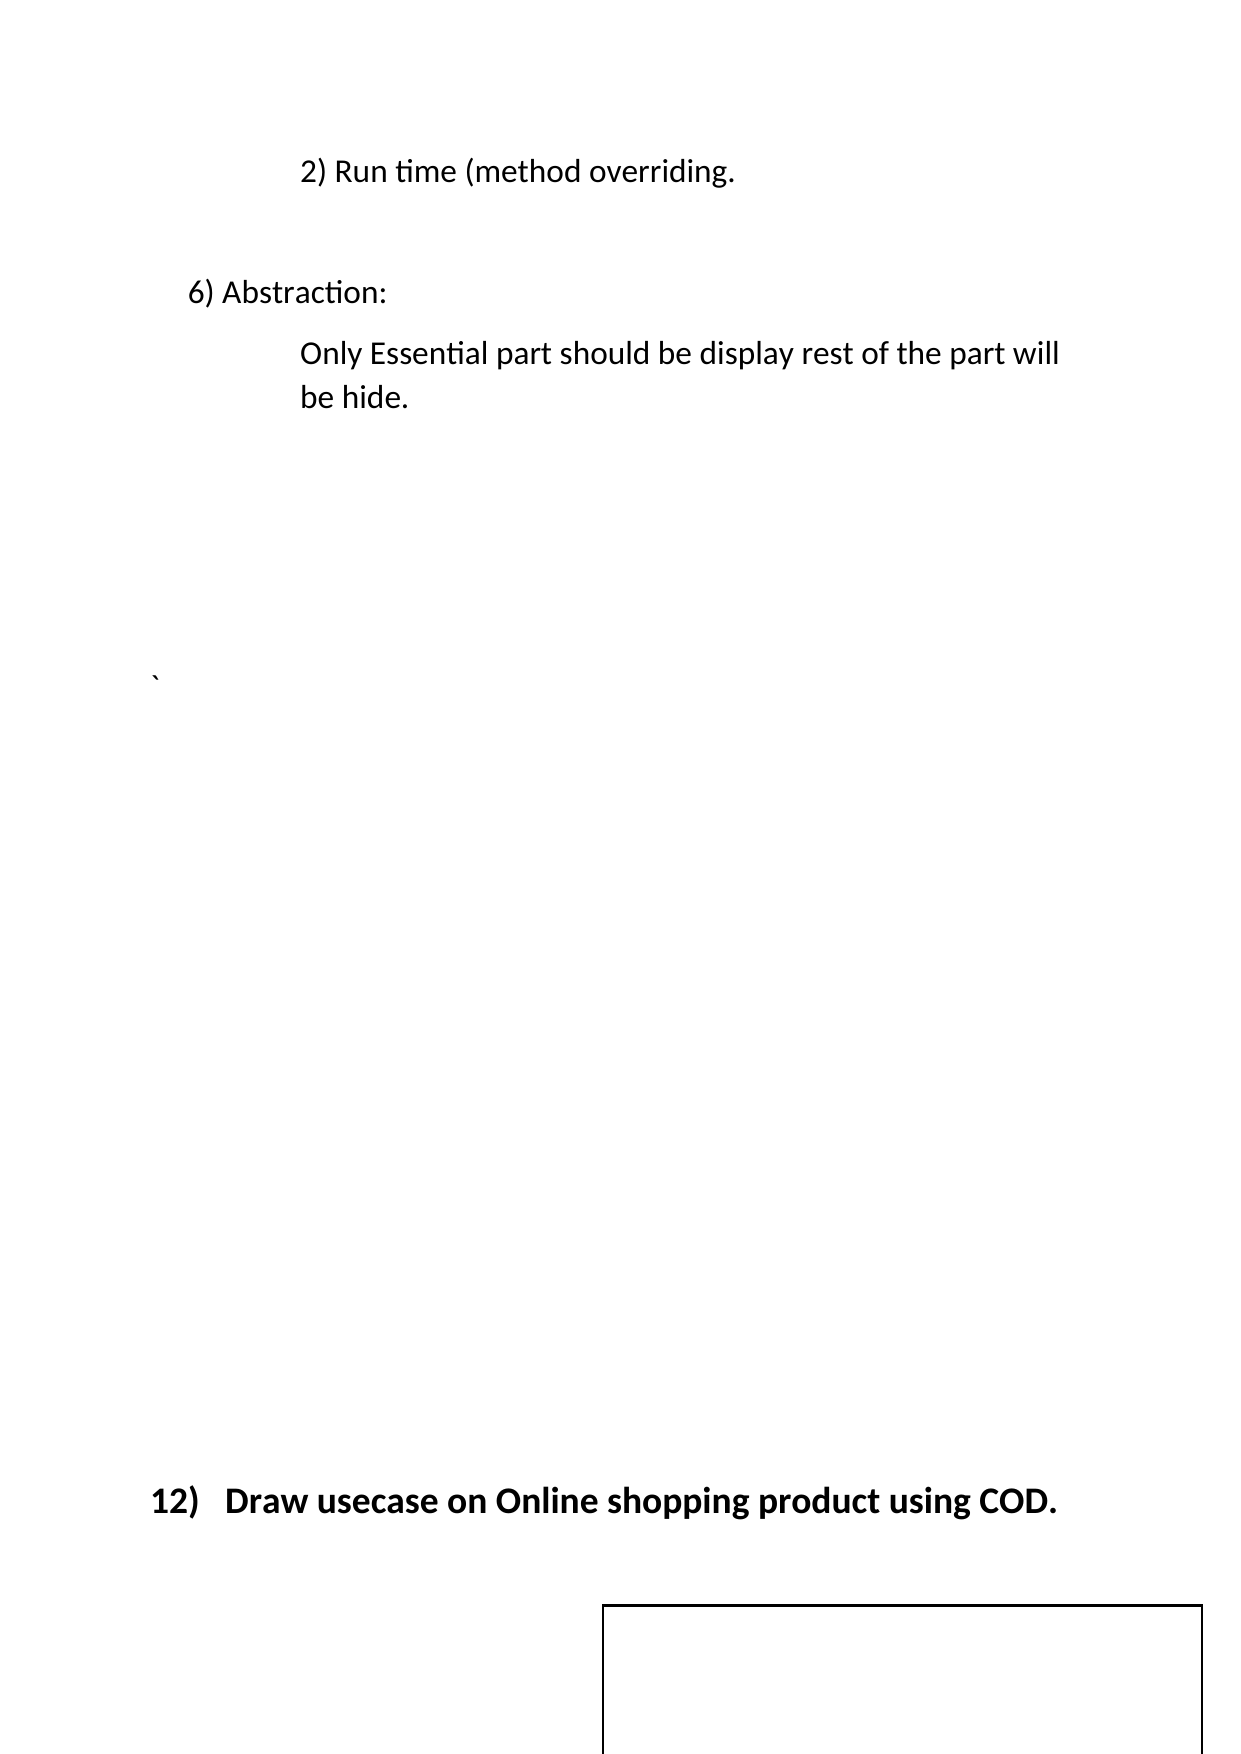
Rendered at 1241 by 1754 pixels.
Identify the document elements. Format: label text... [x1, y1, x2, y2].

text ` [150, 666, 1090, 707]
text 6) Abstraction: [150, 271, 1090, 312]
text Only Essential part should be display rest of the part will be hide. [150, 332, 1090, 417]
text 12) Draw usecase on Online shopping product using COD. [150, 1477, 1090, 1523]
text 2) Run time (method overriding. [150, 150, 1090, 191]
